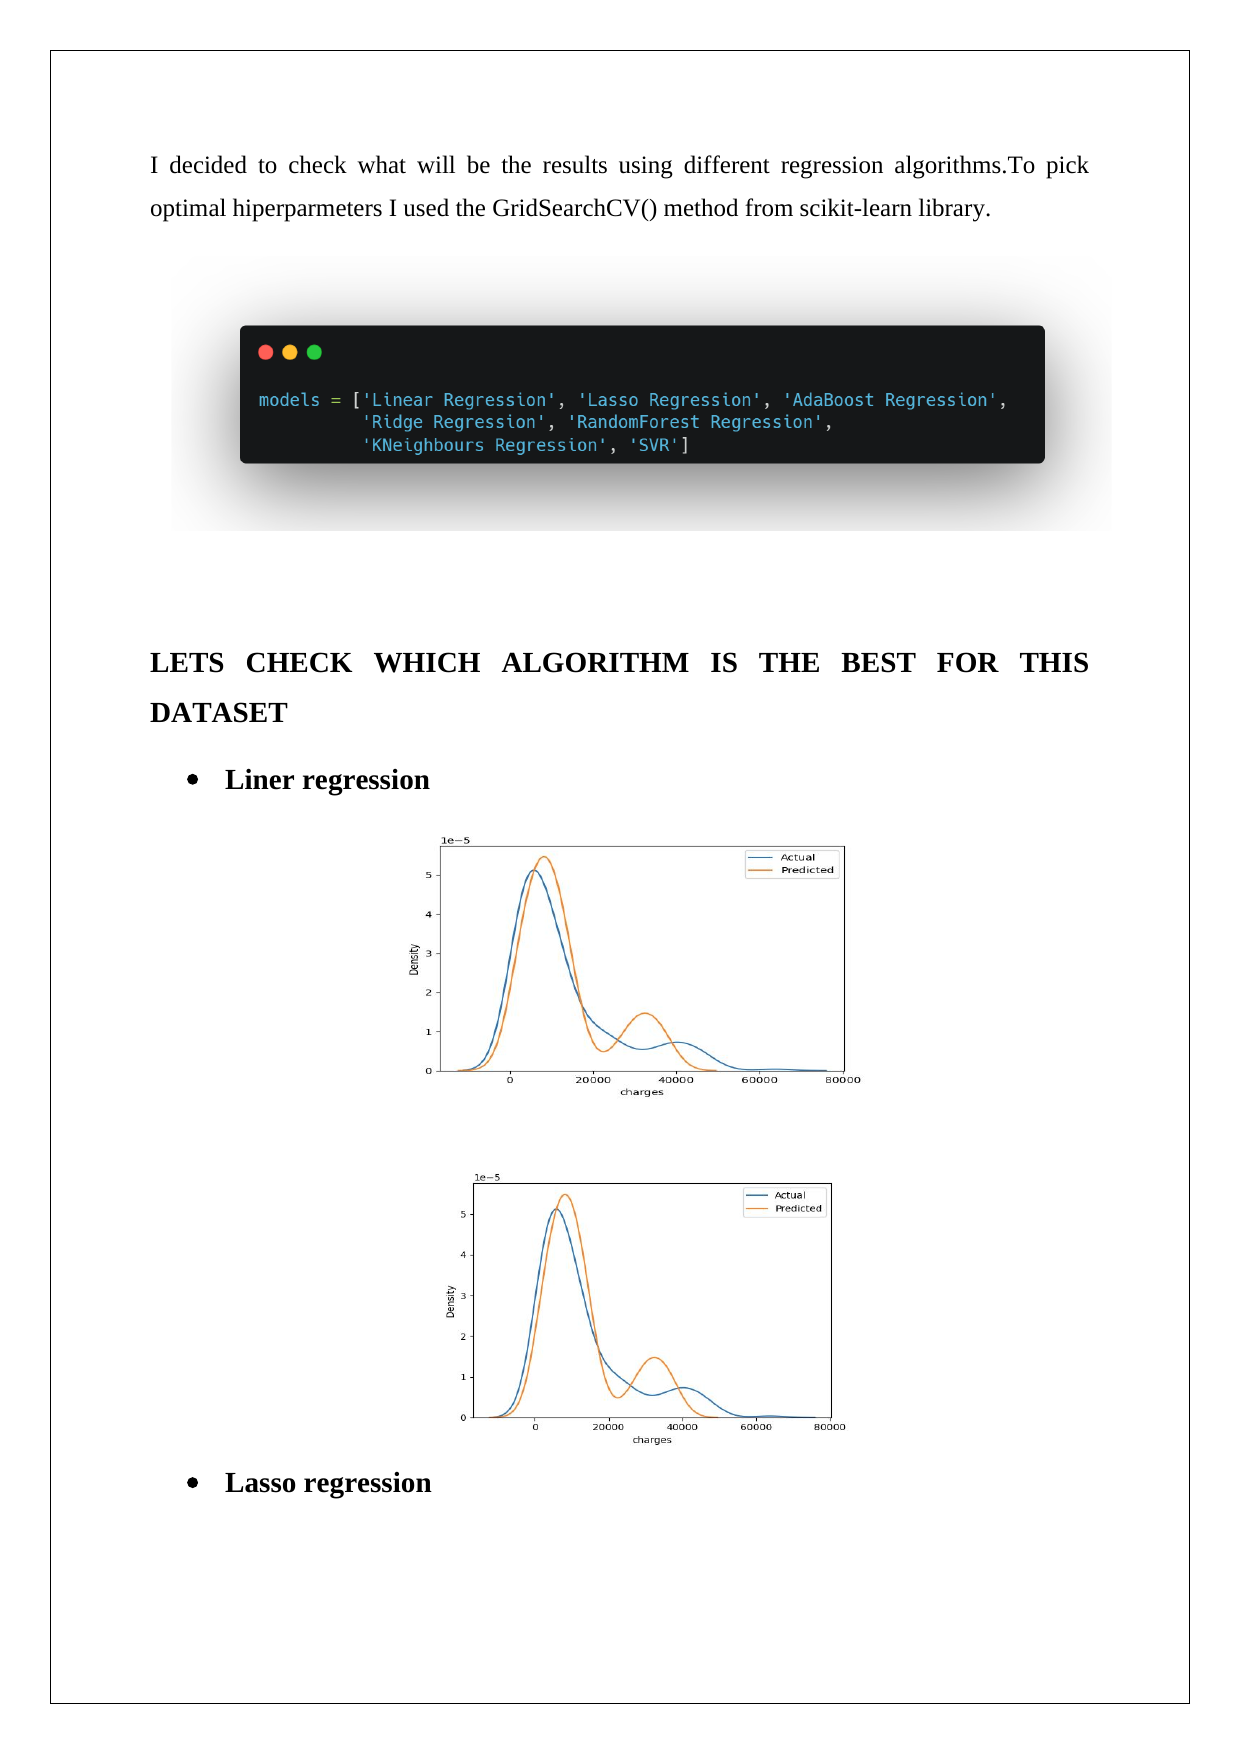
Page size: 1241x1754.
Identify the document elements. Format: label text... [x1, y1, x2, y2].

picture [439, 1167, 851, 1449]
text I decided to check what will be the results using different regression algorithms.To pick optimal hiperparmeters I used the GridSearchCV() method from scikit-learn library. [150, 150, 1090, 222]
picture [401, 832, 866, 1101]
text LETS CHECK WHICH ALGORITHM IS THE BEST FOR THIS DATASET [150, 645, 1090, 729]
list Liner regression [187, 762, 1090, 796]
picture [171, 256, 1112, 531]
